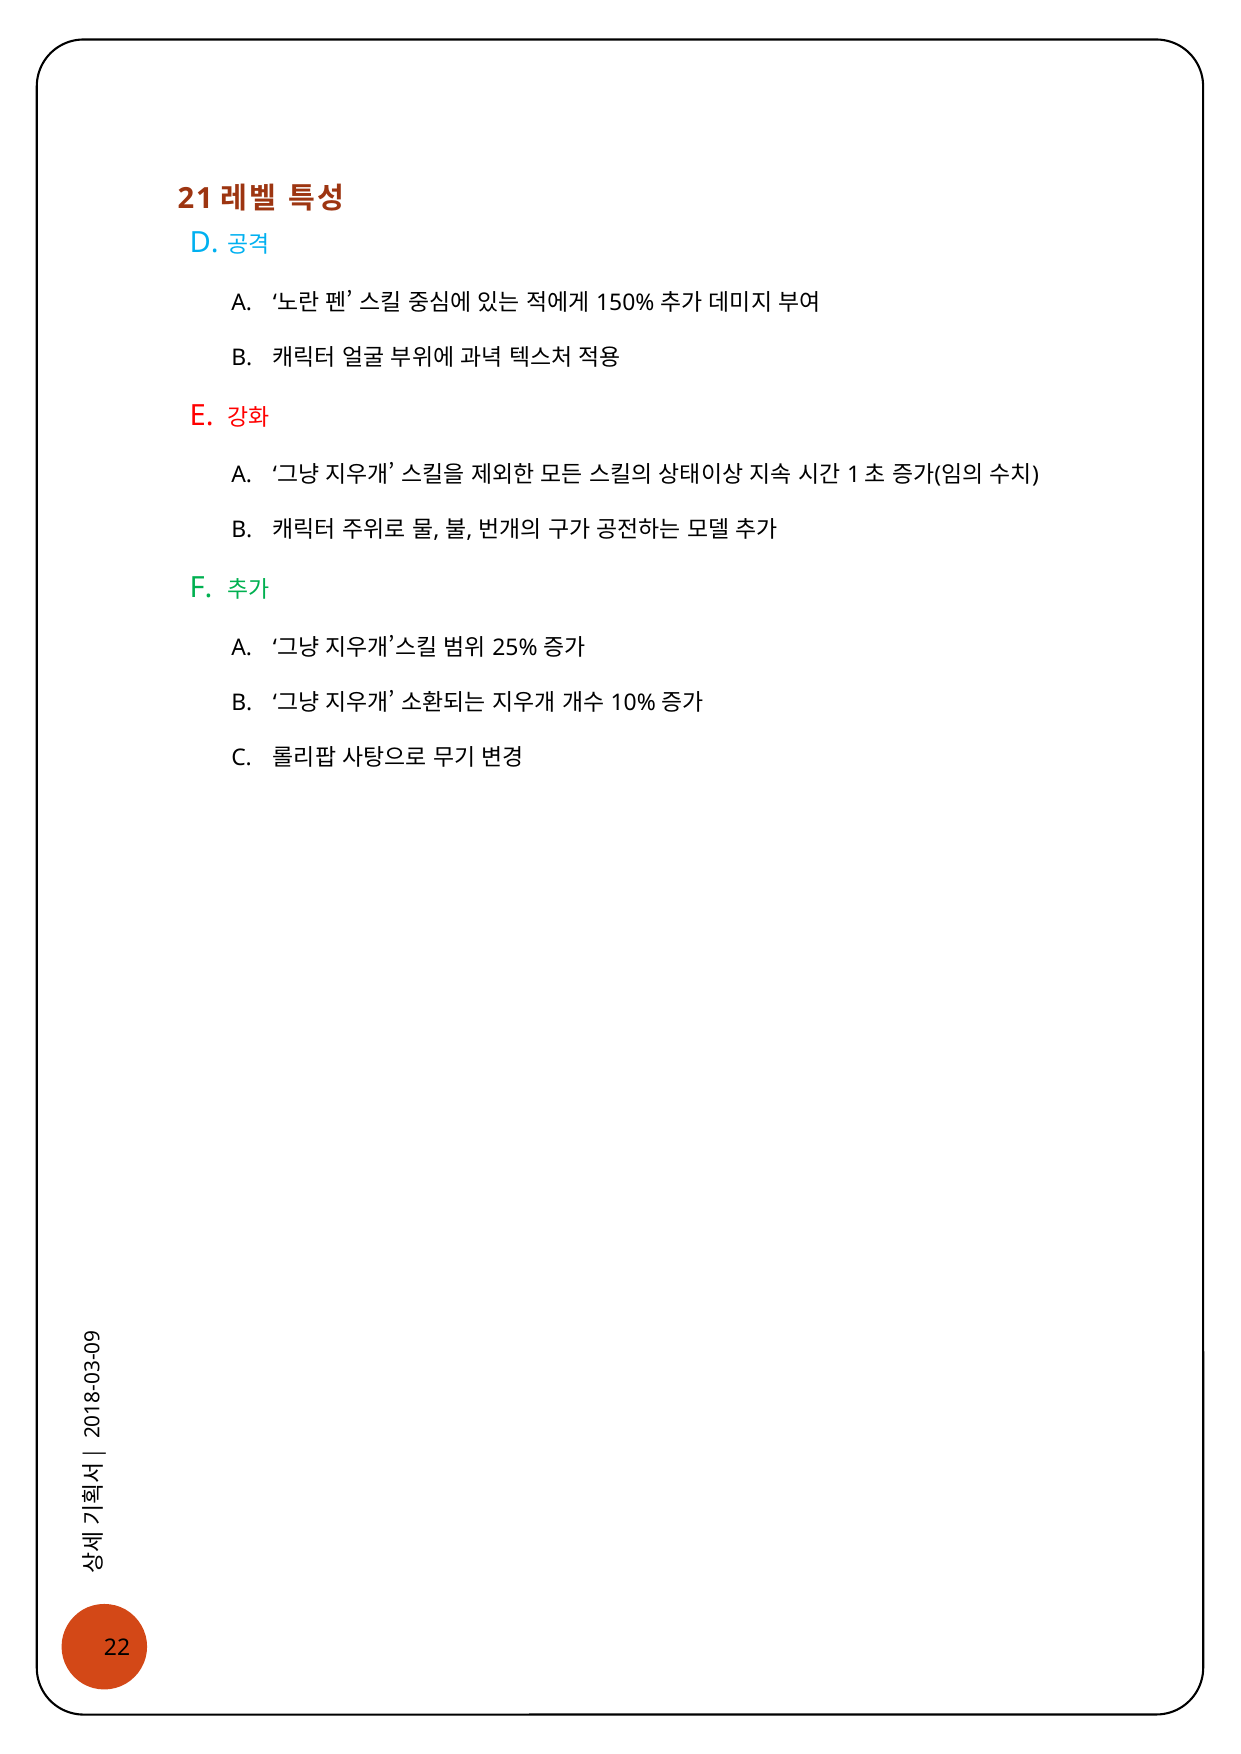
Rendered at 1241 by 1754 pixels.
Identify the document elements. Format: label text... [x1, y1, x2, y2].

list 추가 [189, 566, 1092, 606]
list ‘그냥 지우개’ 스킬을 제외한 모든 스킬의 상태이상 지속 시간 1초 증가(임의 수치) [231, 456, 1092, 489]
list 캐릭터 주위로 물, 불, 번개의 구가 공전하는 모델 추가 [231, 511, 1092, 544]
list 캐릭터 얼굴 부위에 과녁 텍스처 적용 [231, 339, 1092, 372]
list 롤리팝 사탕으로 무기 변경 [231, 738, 1092, 772]
list 공격 [189, 222, 1092, 261]
list ‘노란 펜’ 스킬 중심에 있는 적에게 150% 추가 데미지 부여 [231, 284, 1092, 317]
subtitle 21레벨 특성 [148, 175, 1092, 217]
list ‘그냥 지우개’스킬 범위 25% 증가 [231, 628, 1092, 662]
list 강화 [189, 394, 1092, 433]
list ‘그냥 지우개’ 소환되는 지우개 개수 10% 증가 [231, 683, 1092, 717]
